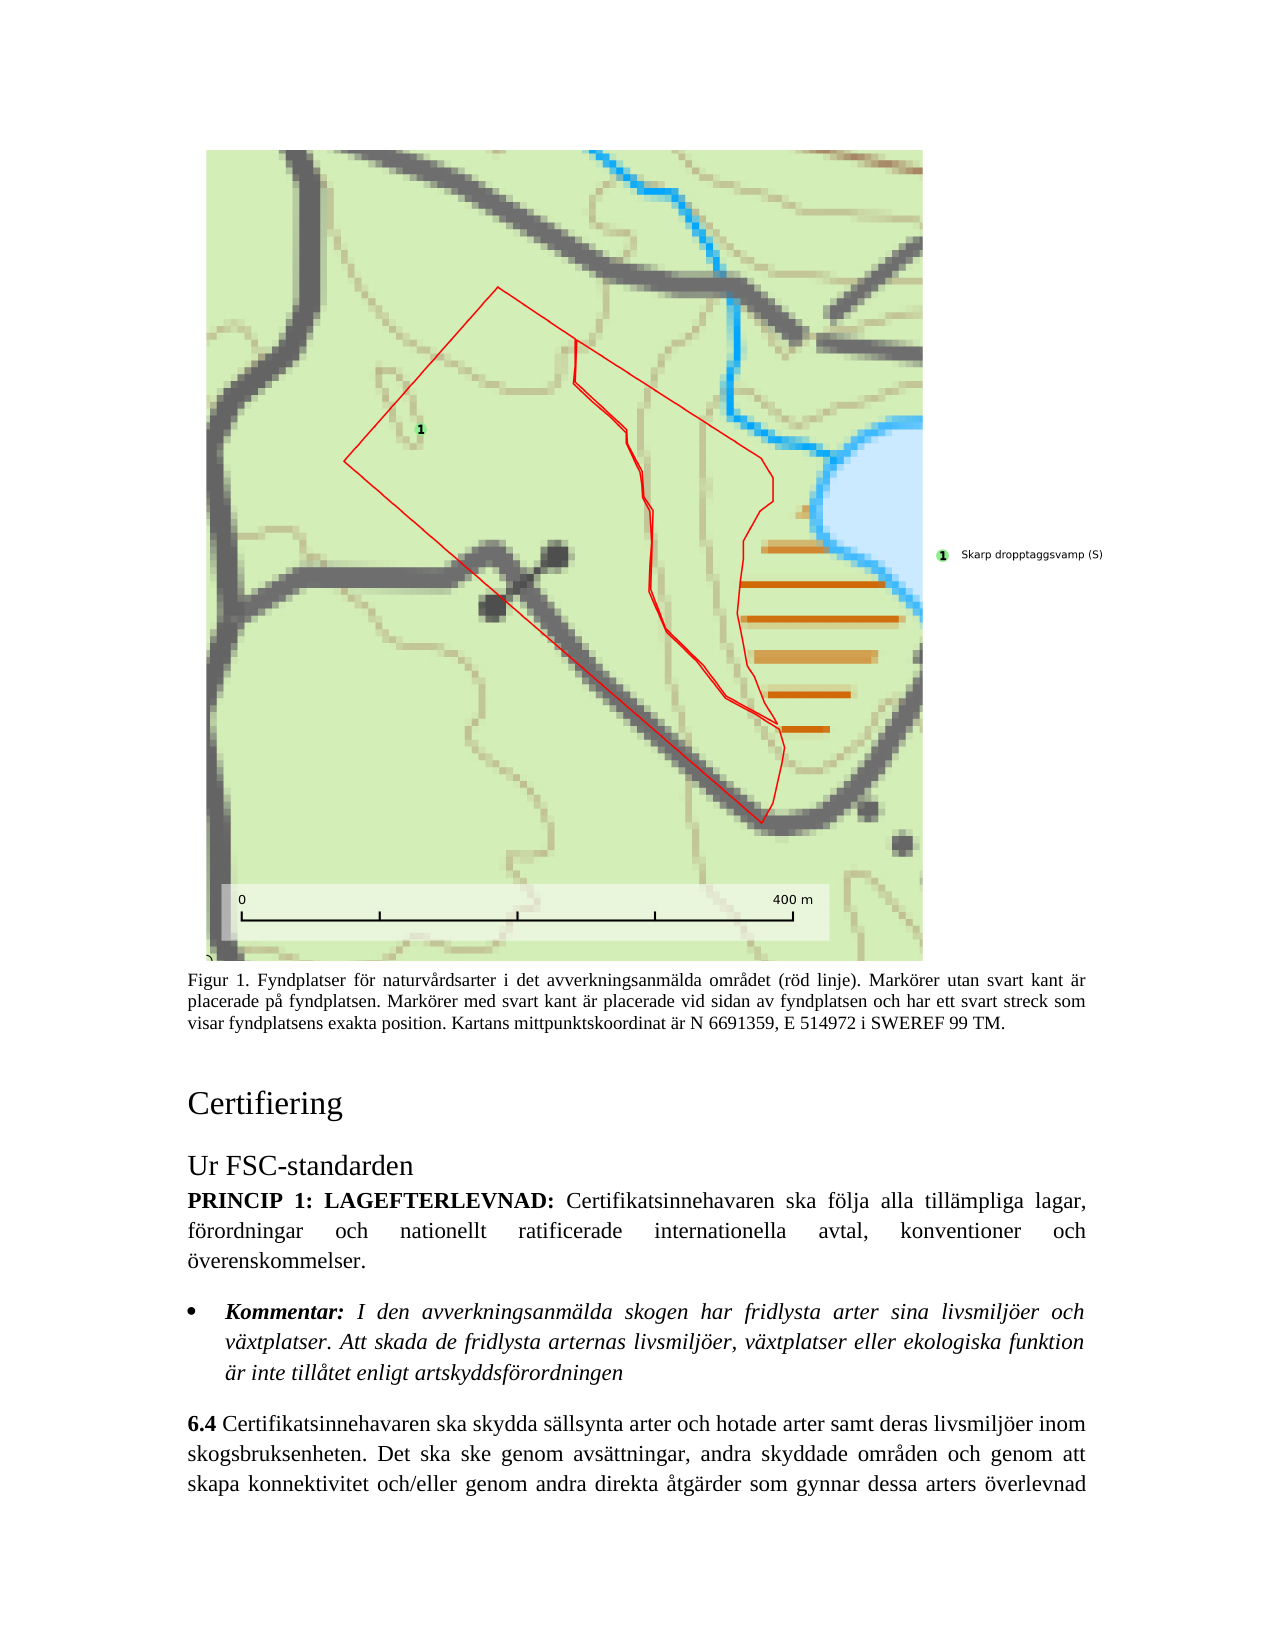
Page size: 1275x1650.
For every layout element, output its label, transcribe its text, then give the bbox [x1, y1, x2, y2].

subtitle Certifiering [187, 1083, 1087, 1122]
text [187, 1409, 1087, 1496]
text Figur 1. Fyndplatser för naturvårdsarter i det avverkningsanmälda området (röd linje). Markörer utan svart kant är placerade på fyndplatsen. Markörer med svart kant är placerade vid sidan av fyndplatsen och har ett svart streck som visar fyndplatsens exakta position. Kartans mittpunktskoordinat är N 6691359, E 514972 i SWEREF 99 TM. [187, 968, 1087, 1033]
picture [206, 150, 1107, 961]
list Kommentar: I den avverkningsanmälda skogen har fridlysta arter sina livsmiljöer och växtplatser. Att skada de fridlysta arternas livsmiljöer, växtplatser eller ekologiska funktion är inte tillåtet enligt artskyddsförordningen [187, 1298, 1087, 1385]
text PRINCIP 1: LAGEFTERLEVNAD: Certifikatsinnehavaren ska följa alla tillämpliga lagar, förordningar och nationellt ratificerade internationella avtal, konventioner och överenskommelser. [187, 1187, 1087, 1273]
subtitle Ur FSC-standarden [187, 1148, 1087, 1182]
